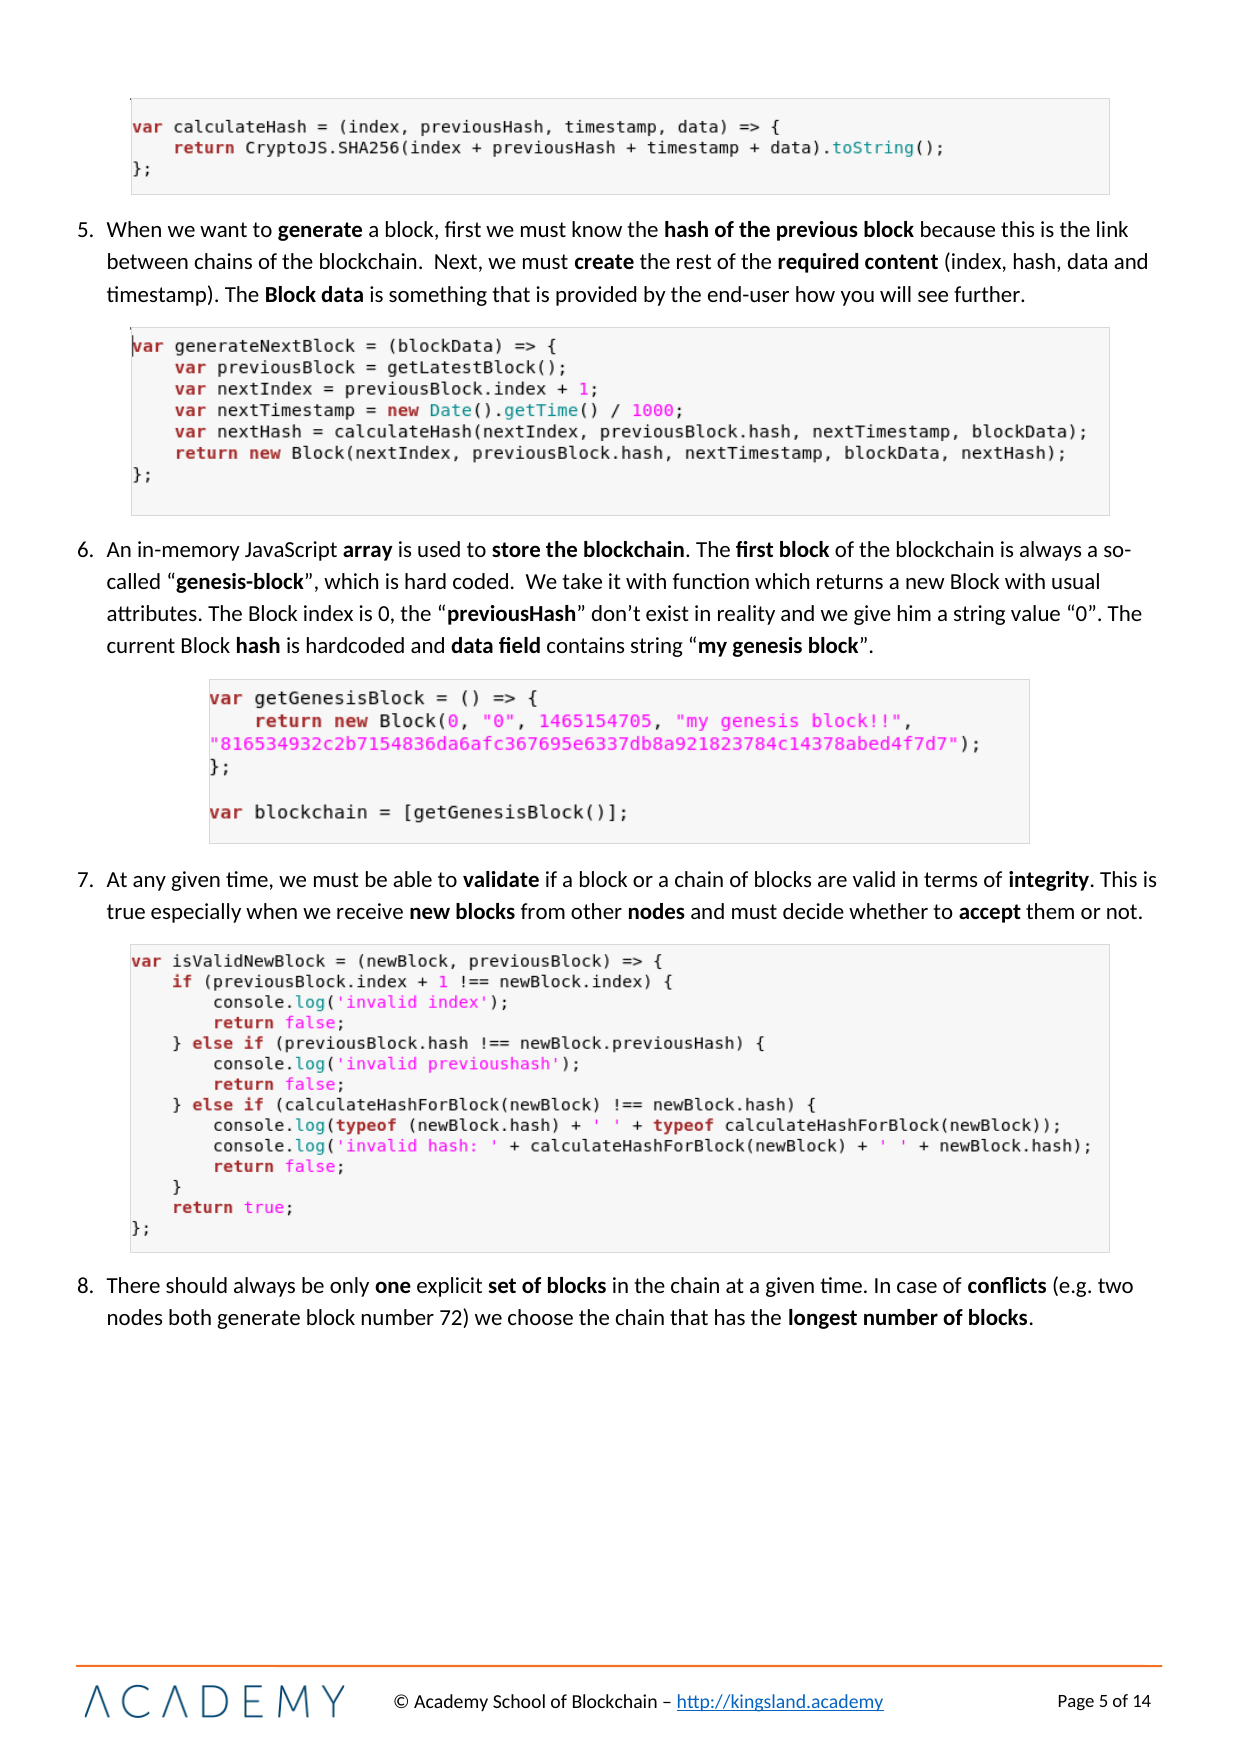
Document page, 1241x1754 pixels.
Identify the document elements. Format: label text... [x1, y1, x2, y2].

picture [210, 680, 1029, 843]
list At any given time, we must be able to validate if a block or a chain of blocks are valid in terms of integrity. This is true especially when we receive new blocks from other nodes and must decide whether to accept them or not. [77, 865, 1163, 925]
list An in-memory JavaScript array is used to store the blockchain. The first block of the blockchain is always a so-called “genesis-block”, which is hard coded. We take it with function which returns a new Block with usual attributes. The Block index is 0, the “previousHash” don’t exist in reality and we give him a string value “0”. The current Block hash is hardcoded and data field contains string “my genesis block”. [77, 535, 1163, 659]
picture [84, 1684, 345, 1718]
list When we want to generate a block, first we must know the hash of the previous block because this is the link between chains of the blockchain. Next, we must create the rest of the required content (index, hash, data and timestamp). The Block data is something that is provided by the end-user how you will see further. [77, 215, 1163, 308]
picture [132, 328, 1109, 515]
picture [131, 945, 1109, 1252]
picture [132, 99, 1109, 194]
list There should always be only one explicit set of blocks in the chain at a given time. In case of conflicts (e.g. two nodes both generate block number 72) we choose the chain that has the longest number of blocks. [77, 1271, 1163, 1331]
